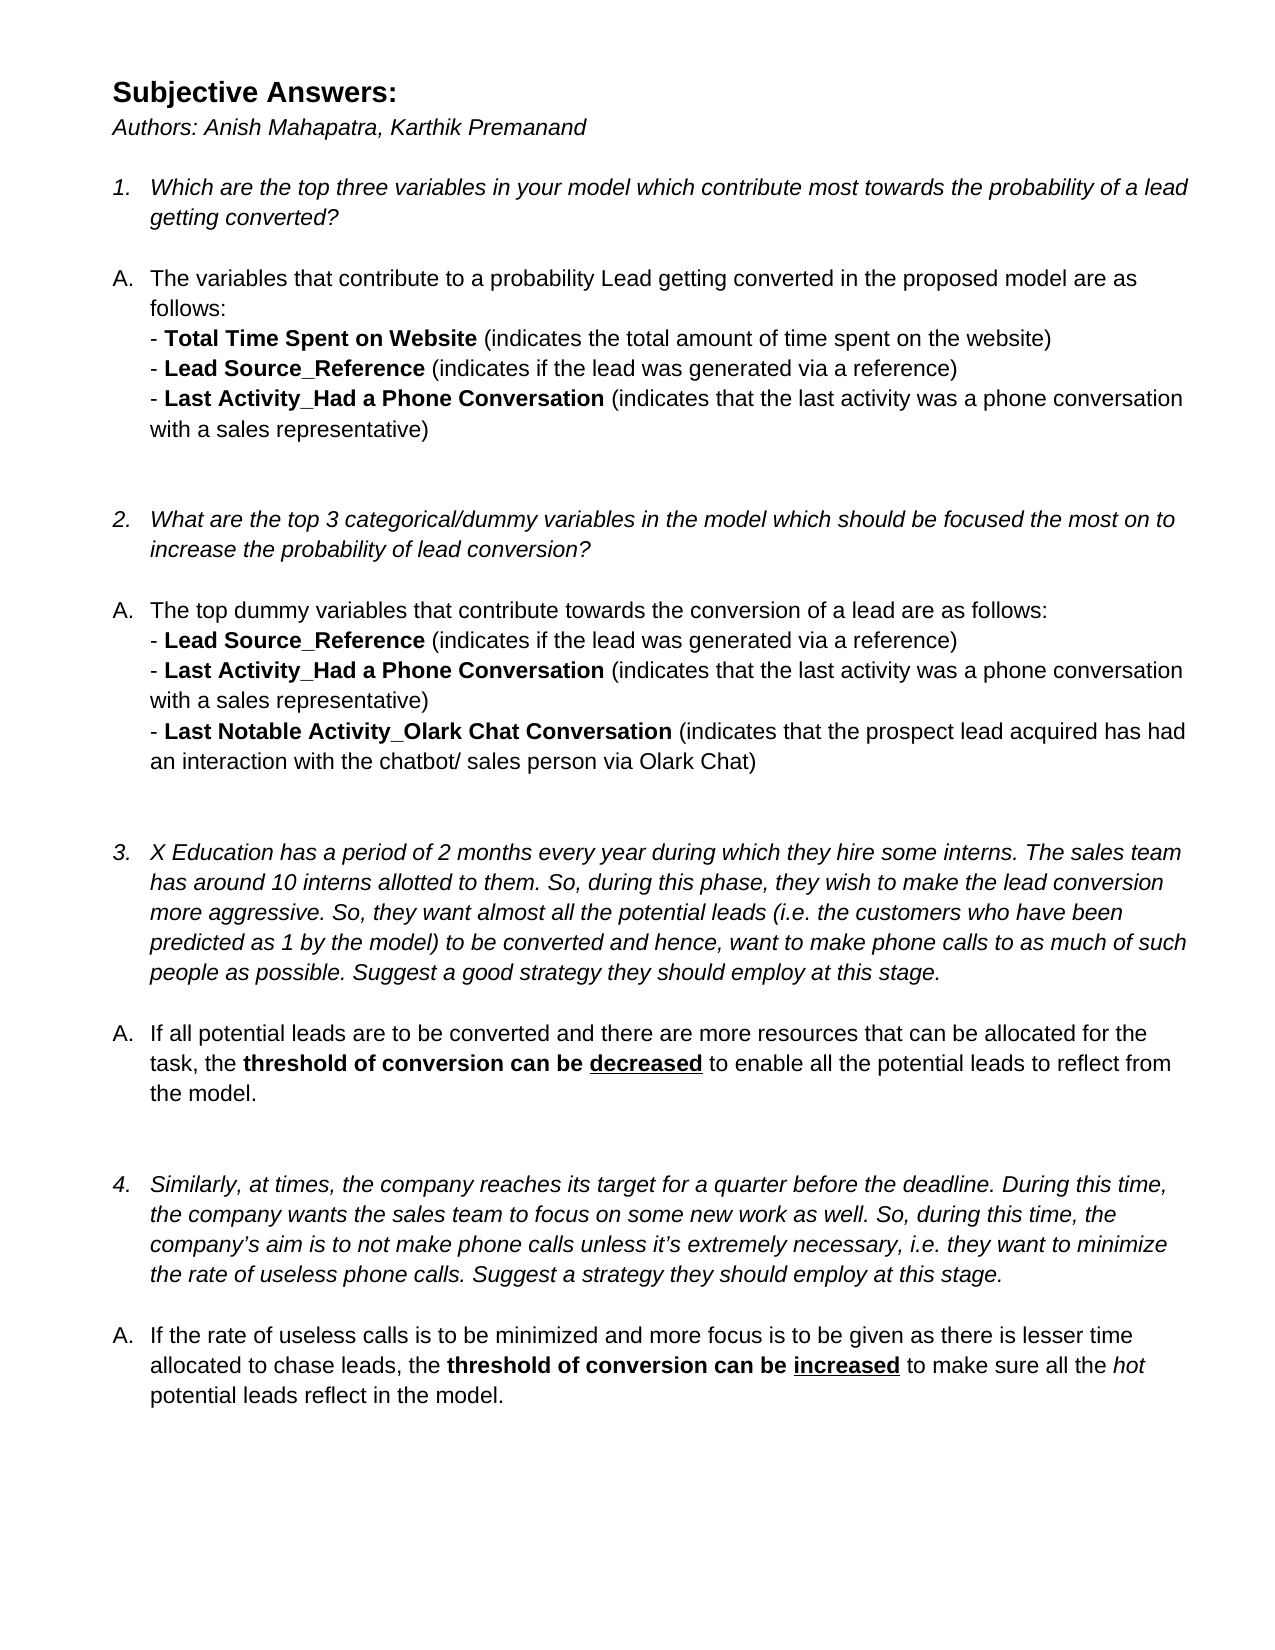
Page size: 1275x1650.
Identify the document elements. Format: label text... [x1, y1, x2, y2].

list The variables that contribute to a probability Lead getting converted in the proposed model are as follows: - Total Time Spent on Website (indicates the total amount of time spent on the website) - Lead Source_Reference (indicates if the lead was generated via a reference) - Last Activity_Had a Phone Conversation (indicates that the last activity was a phone conversation with a sales representative) [112, 264, 1200, 472]
text Authors: Anish Mahapatra, Karthik Premanand [112, 113, 1200, 140]
text Subjective Answers: [112, 75, 1200, 108]
list X Education has a period of 2 months every year during which they hire some interns. The sales team has around 10 interns allotted to them. So, during this phase, they wish to make the lead conversion more aggressive. So, they want almost all the potential leads (i.e. the customers who have been predicted as 1 by the model) to be converted and hence, want to make phone calls to as much of such people as possible. Suggest a good strategy they should employ at this stage. [112, 838, 1200, 1016]
list If the rate of useless calls is to be minimized and more focus is to be given as there is lesser time allocated to chase leads, the threshold of conversion can be increased to make sure all the hot potential leads reflect in the model. [112, 1322, 1200, 1409]
list The top dummy variables that contribute towards the conversion of a lead are as follows: - Lead Source_Reference (indicates if the lead was generated via a reference) - Last Activity_Had a Phone Conversation (indicates that the last activity was a phone conversation with a sales representative) - Last Notable Activity_Olark Chat Conversation (indicates that the prospect lead acquired has had an interaction with the chatbot/ sales person via Olark Chat) [112, 597, 1200, 804]
list Which are the top three variables in your model which contribute most towards the probability of a lead getting converted? [112, 174, 1200, 261]
list If all potential leads are to be converted and there are more resources that can be allocated for the task, the threshold of conversion can be decreased to enable all the potential leads to reflect from the model. [112, 1020, 1200, 1137]
list Similarly, at times, the company reaches its target for a quarter before the deadline. During this time, the company wants the sales team to focus on some new work as well. So, during this time, the company’s aim is to not make phone calls unless it’s extremely necessary, i.e. they want to minimize the rate of useless phone calls. Suggest a strategy they should employ at this stage. [112, 1171, 1200, 1318]
list What are the top 3 categorical/dummy variables in the model which should be focused the most on to increase the probability of lead conversion? [112, 506, 1200, 593]
